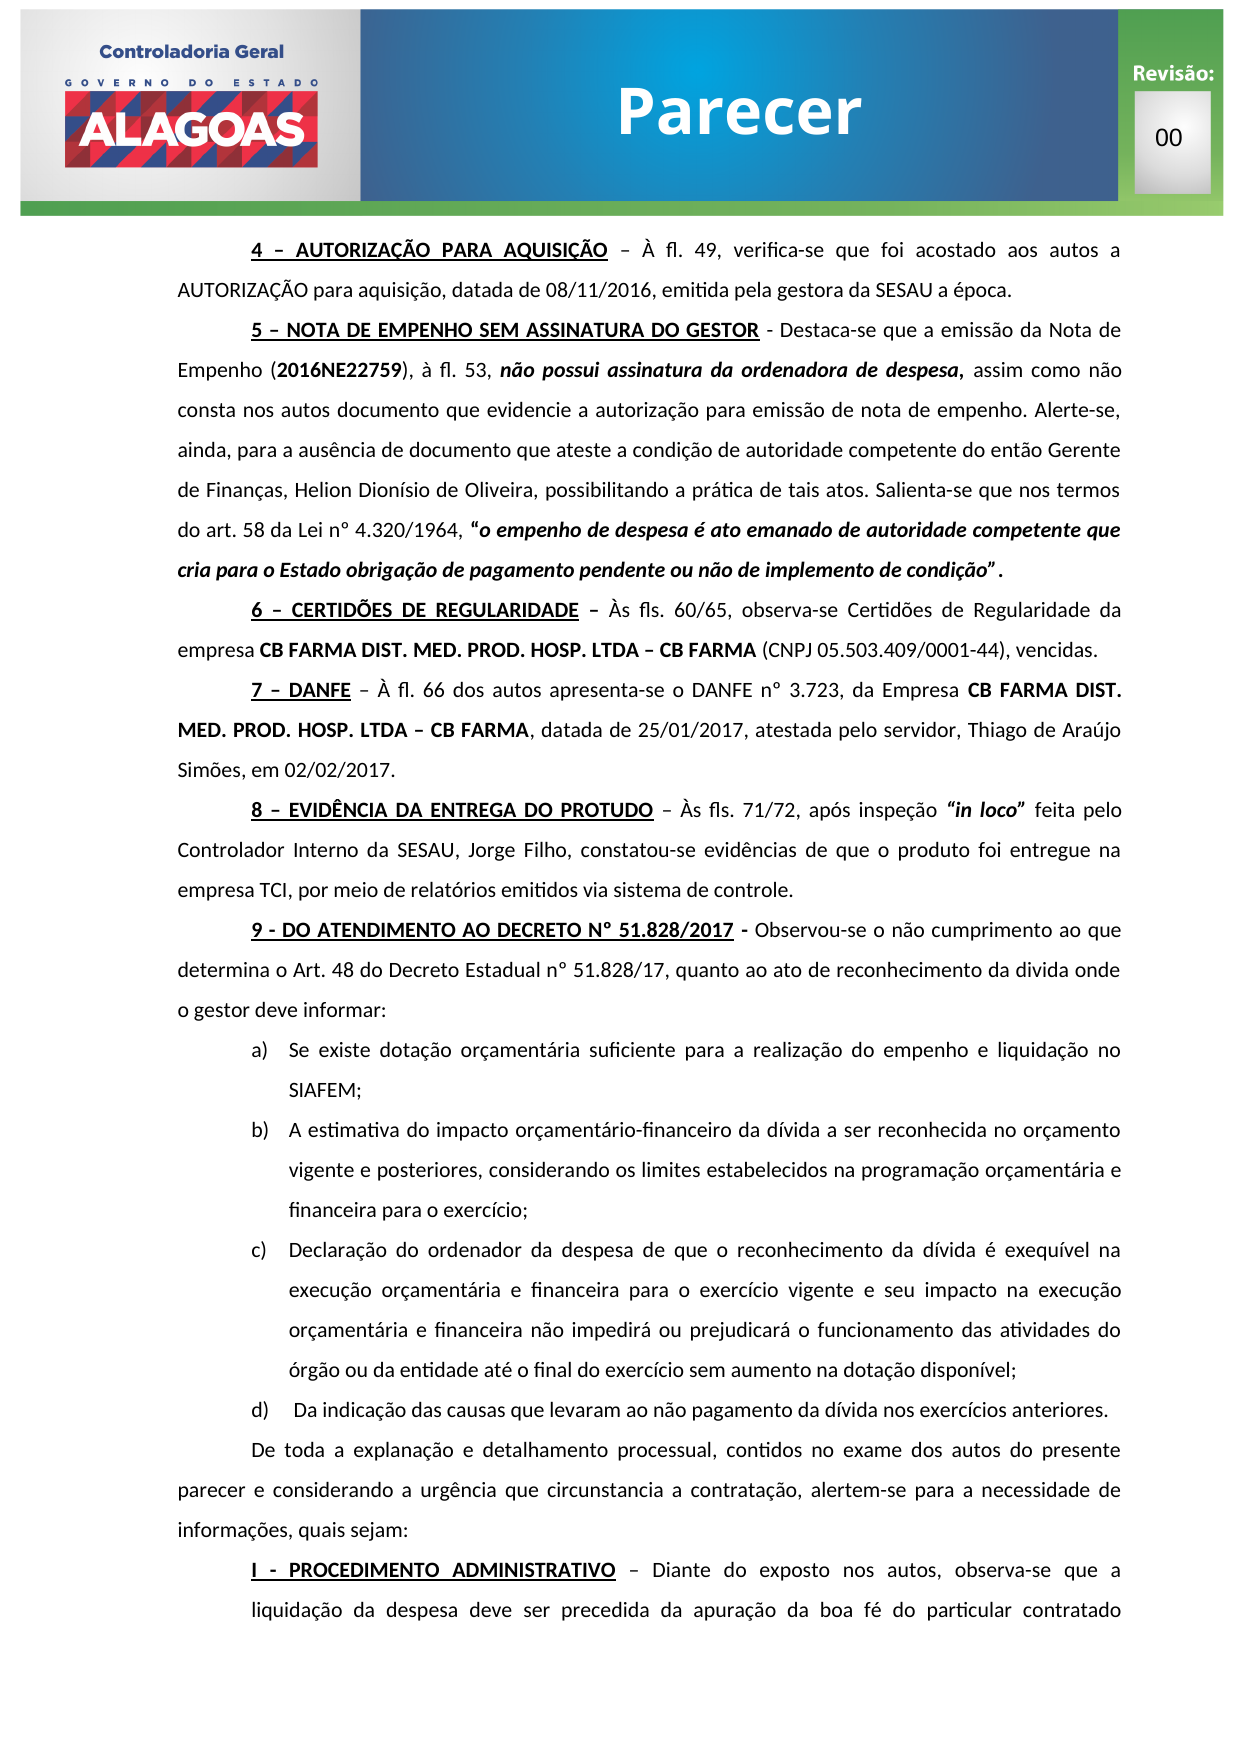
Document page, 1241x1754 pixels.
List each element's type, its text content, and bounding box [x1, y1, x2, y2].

picture [20, 9, 1224, 216]
text 5 – NOTA DE EMPENHO SEM ASSINATURA DO GESTOR - Destaca-se que a emissão da Nota de Empenho (2016NE22759), à fl. 53, não possui assinatura da ordenadora de despesa, assim como não consta nos autos documento que evidencie a autorização para emissão de nota de empenho. Alerte-se, ainda, para a ausência de documento que ateste a condição de autoridade competente do então Gerente de Finanças, Helion Dionísio de Oliveira, possibilitando a prática de tais atos. Salienta-se que nos termos do art. 58 da Lei nº 4.320/1964, “o empenho de despesa é ato emanado de autoridade competente que cria para o Estado obrigação de pagamento pendente ou não de implemento de condição”. [177, 316, 1122, 583]
text 9 - DO ATENDIMENTO AO DECRETO Nº 51.828/2017 - Observou-se o não cumprimento ao que determina o Art. 48 do Decreto Estadual nº 51.828/17, quanto ao ato de reconhecimento da divida onde o gestor deve informar: [177, 916, 1122, 1023]
list Declaração do ordenador da despesa de que o reconhecimento da dívida é exequível na execução orçamentária e financeira para o exercício vigente e seu impacto na execução orçamentária e financeira não impedirá ou prejudicará o funcionamento das atividades do órgão ou da entidade até o final do exercício sem aumento na dotação disponível; [251, 1236, 1122, 1383]
text 4 – AUTORIZAÇÃO PARA AQUISIÇÃO – À fl. 49, verifica-se que foi acostado aos autos a AUTORIZAÇÃO para aquisição, datada de 08/11/2016, emitida pela gestora da SESAU a época. [177, 236, 1122, 303]
text 8 – EVIDÊNCIA DA ENTREGA DO PROTUDO – Às fls. 71/72, após inspeção “in loco” feita pelo Controlador Interno da SESAU, Jorge Filho, constatou-se evidências de que o produto foi entregue na empresa TCI, por meio de relatórios emitidos via sistema de controle. [177, 796, 1122, 903]
list A estimativa do impacto orçamentário-financeiro da dívida a ser reconhecida no orçamento vigente e posteriores, considerando os limites estabelecidos na programação orçamentária e financeira para o exercício; [251, 1116, 1122, 1223]
list Se existe dotação orçamentária suficiente para a realização do empenho e liquidação no SIAFEM; [251, 1036, 1122, 1103]
text 6 – CERTIDÕES DE REGULARIDADE – Às fls. 60/65, observa-se Certidões de Regularidade da empresa CB FARMA DIST. MED. PROD. HOSP. LTDA – CB FARMA (CNPJ 05.503.409/0001-44), vencidas. [177, 596, 1122, 663]
text De toda a explanação e detalhamento processual, contidos no exame dos autos do presente parecer e considerando a urgência que circunstancia a contratação, alertem-se para a necessidade de informações, quais sejam: [177, 1436, 1122, 1543]
text 7 – DANFE – À fl. 66 dos autos apresenta-se o DANFE nº 3.723, da Empresa CB FARMA DIST. MED. PROD. HOSP. LTDA – CB FARMA, datada de 25/01/2017, atestada pelo servidor, Thiago de Araújo Simões, em 02/02/2017. [177, 676, 1122, 783]
list Da indicação das causas que levaram ao não pagamento da dívida nos exercícios anteriores. [251, 1396, 1122, 1423]
